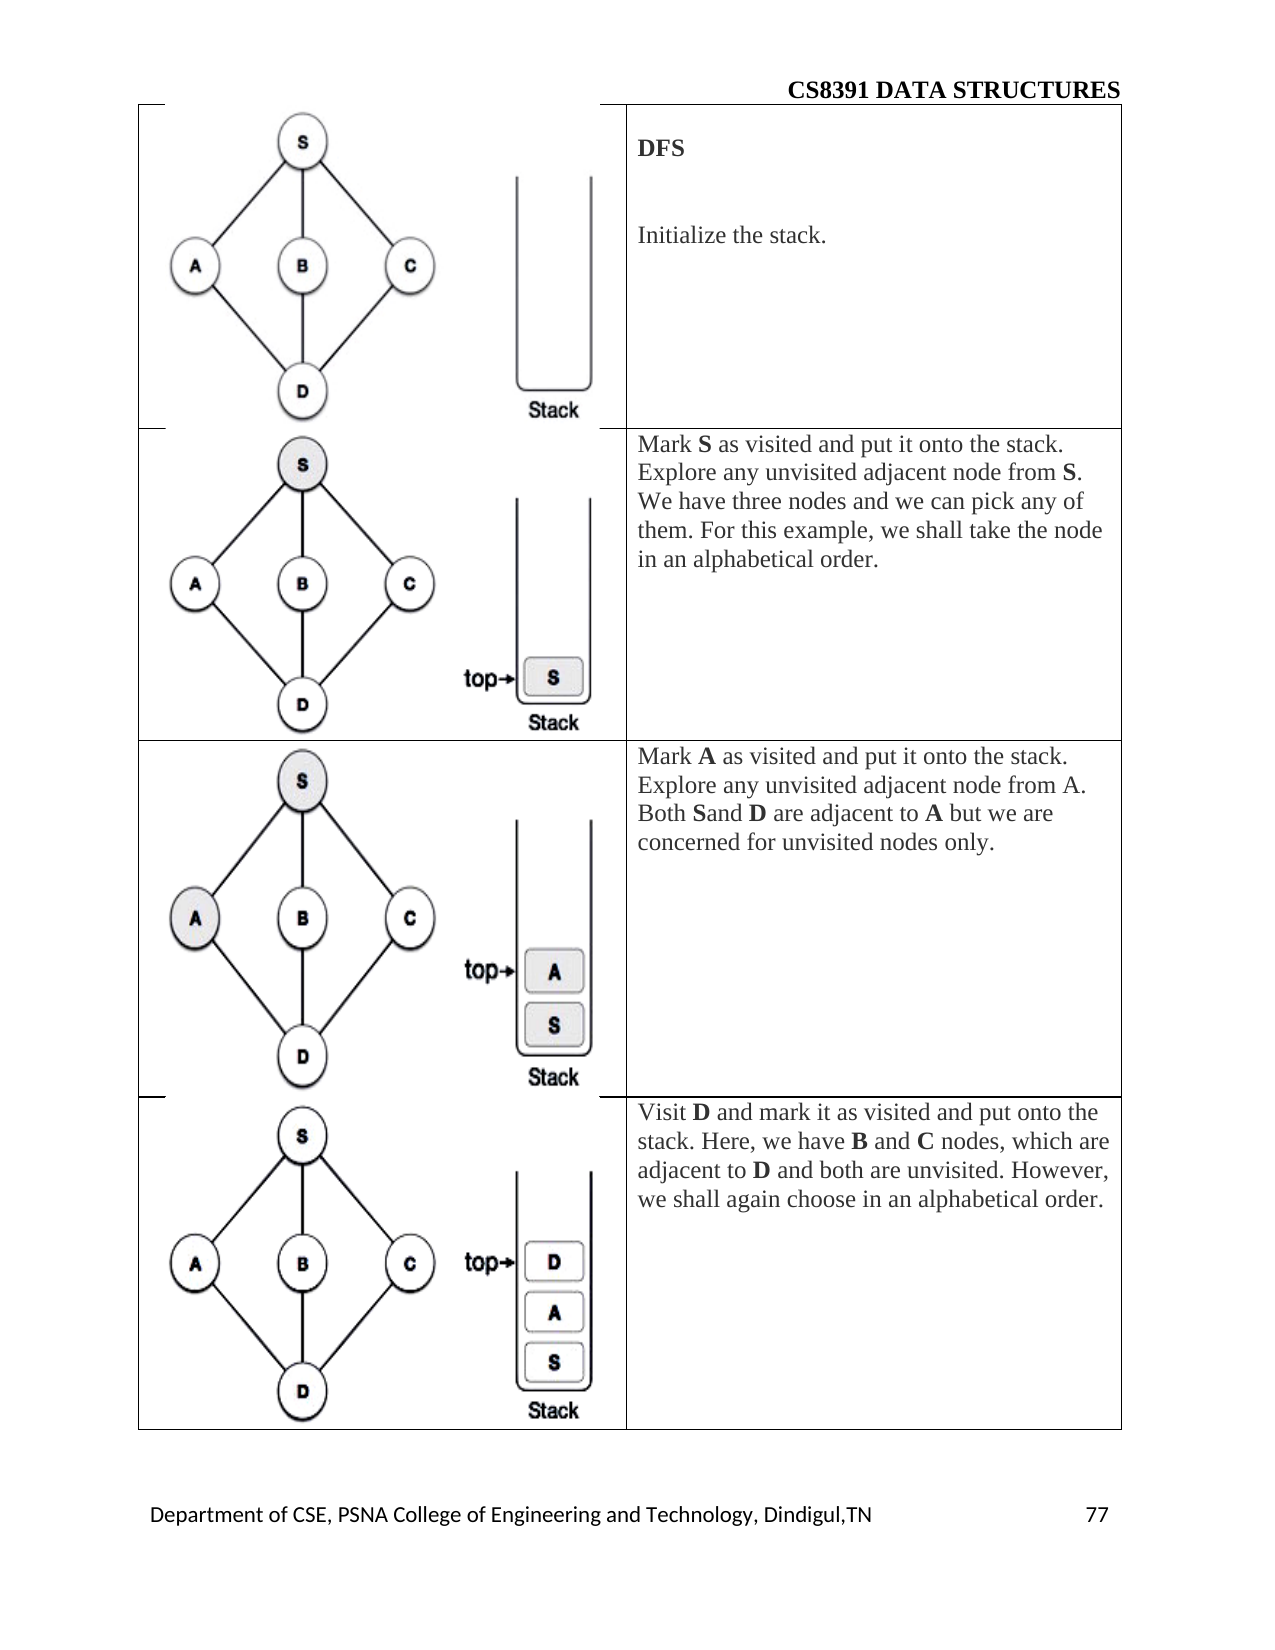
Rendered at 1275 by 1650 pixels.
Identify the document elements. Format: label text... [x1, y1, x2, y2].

table_cell [139, 429, 165, 740]
table_cell [600, 741, 626, 1096]
table_cell [600, 1098, 626, 1428]
table_cell Mark S as visited and put it onto the stack. Explore any unvisited adjacent node from S. We have three nodes and we can pick any of them. For this example, we shall take the node in an alphabetical order. [627, 429, 1121, 740]
table_header [600, 105, 626, 428]
table_cell [139, 1098, 165, 1428]
table_cell Visit D and mark it as visited and put onto the stack. Here, we have B and C nodes, which are adjacent to D and both are unvisited. However, we shall again choose in an alphabetical order. [627, 1098, 1121, 1428]
table_cell Mark A as visited and put it onto the stack. Explore any unvisited adjacent node from A. Both Sand D are adjacent to A but we are concerned for unvisited nodes only. [627, 741, 1121, 1096]
table_cell [600, 429, 626, 740]
table_header DFS Initialize the stack. [627, 105, 1121, 428]
table_header [139, 105, 165, 428]
table_cell [139, 741, 165, 1096]
